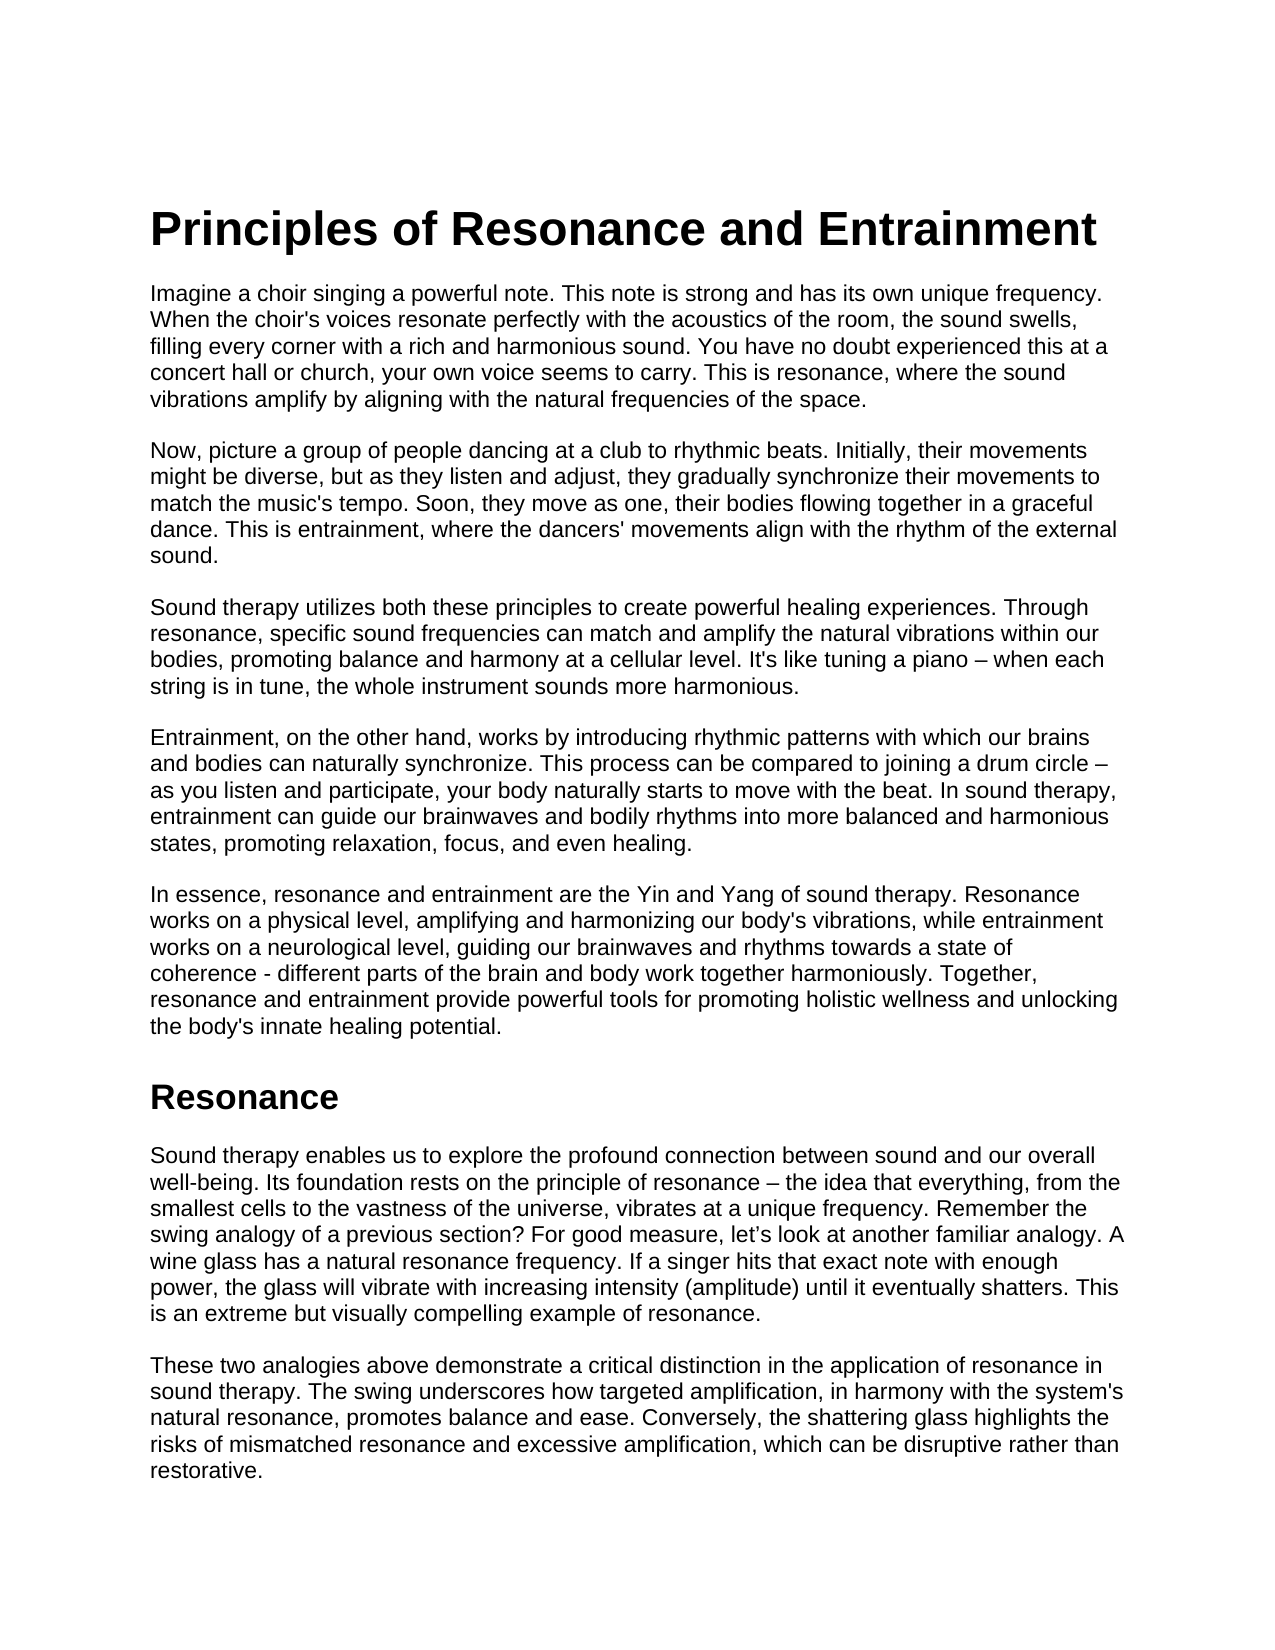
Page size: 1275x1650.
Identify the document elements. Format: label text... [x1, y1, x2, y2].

text Sound therapy enables us to explore the profound connection between sound and our overall well-being. Its foundation rests on the principle of resonance – the idea that everything, from the smallest cells to the vastness of the universe, vibrates at a unique frequency. Remember the swing analogy of a previous section? For good measure, let’s look at another familiar analogy. A wine glass has a natural resonance frequency. If a singer hits that exact note with enough power, the glass will vibrate with increasing intensity (amplitude) until it eventually shatters. This is an extreme but visually compelling example of resonance. [150, 1142, 1125, 1327]
text Sound therapy utilizes both these principles to create powerful healing experiences. Through resonance, specific sound frequencies can match and amplify the natural vibrations within our bodies, promoting balance and harmony at a cellular level. It's like tuning a piano – when each string is in tune, the whole instrument sounds more harmonious. [150, 594, 1125, 699]
text In essence, resonance and entrainment are the Yin and Yang of sound therapy. Resonance works on a physical level, amplifying and harmonizing our body's vibrations, while entrainment works on a neurological level, guiding our brainwaves and rhythms towards a state of coherence - different parts of the brain and body work together harmoniously. Together, resonance and entrainment provide powerful tools for promoting holistic wellness and unlocking the body's innate healing potential. [150, 881, 1125, 1039]
text Entrainment, on the other hand, works by introducing rhythmic patterns with which our brains and bodies can naturally synchronize. This process can be compared to joining a drum circle – as you listen and participate, your body naturally starts to move with the beat. In sound therapy, entrainment can guide our brainwaves and bodily rhythms into more balanced and harmonious states, promoting relaxation, focus, and even healing. [150, 724, 1125, 856]
subtitle Principles of Resonance and Entrainment [150, 200, 1125, 255]
text Now, picture a group of people dancing at a club to rhythmic beats. Initially, their movements might be diverse, but as they listen and adjust, they gradually synchronize their movements to match the music's tempo. Soon, they move as one, their bodies flowing together in a graceful dance. This is entrainment, where the dancers' movements align with the rhythm of the external sound. [150, 437, 1125, 569]
text Imagine a choir singing a powerful note. This note is strong and has its own unique frequency. When the choir's voices resonate perfectly with the acoustics of the room, the sound swells, filling every corner with a rich and harmonious sound. You have no doubt experienced this at a concert hall or church, your own voice seems to carry. This is resonance, where the sound vibrations amplify by aligning with the natural frequencies of the space. [150, 280, 1125, 412]
text These two analogies above demonstrate a critical distinction in the application of resonance in sound therapy. The swing underscores how targeted amplification, in harmony with the system's natural resonance, promotes balance and ease. Conversely, the shattering glass highlights the risks of mismatched resonance and excessive amplification, which can be disruptive rather than restorative. [150, 1352, 1125, 1483]
subtitle Resonance [150, 1076, 1125, 1117]
